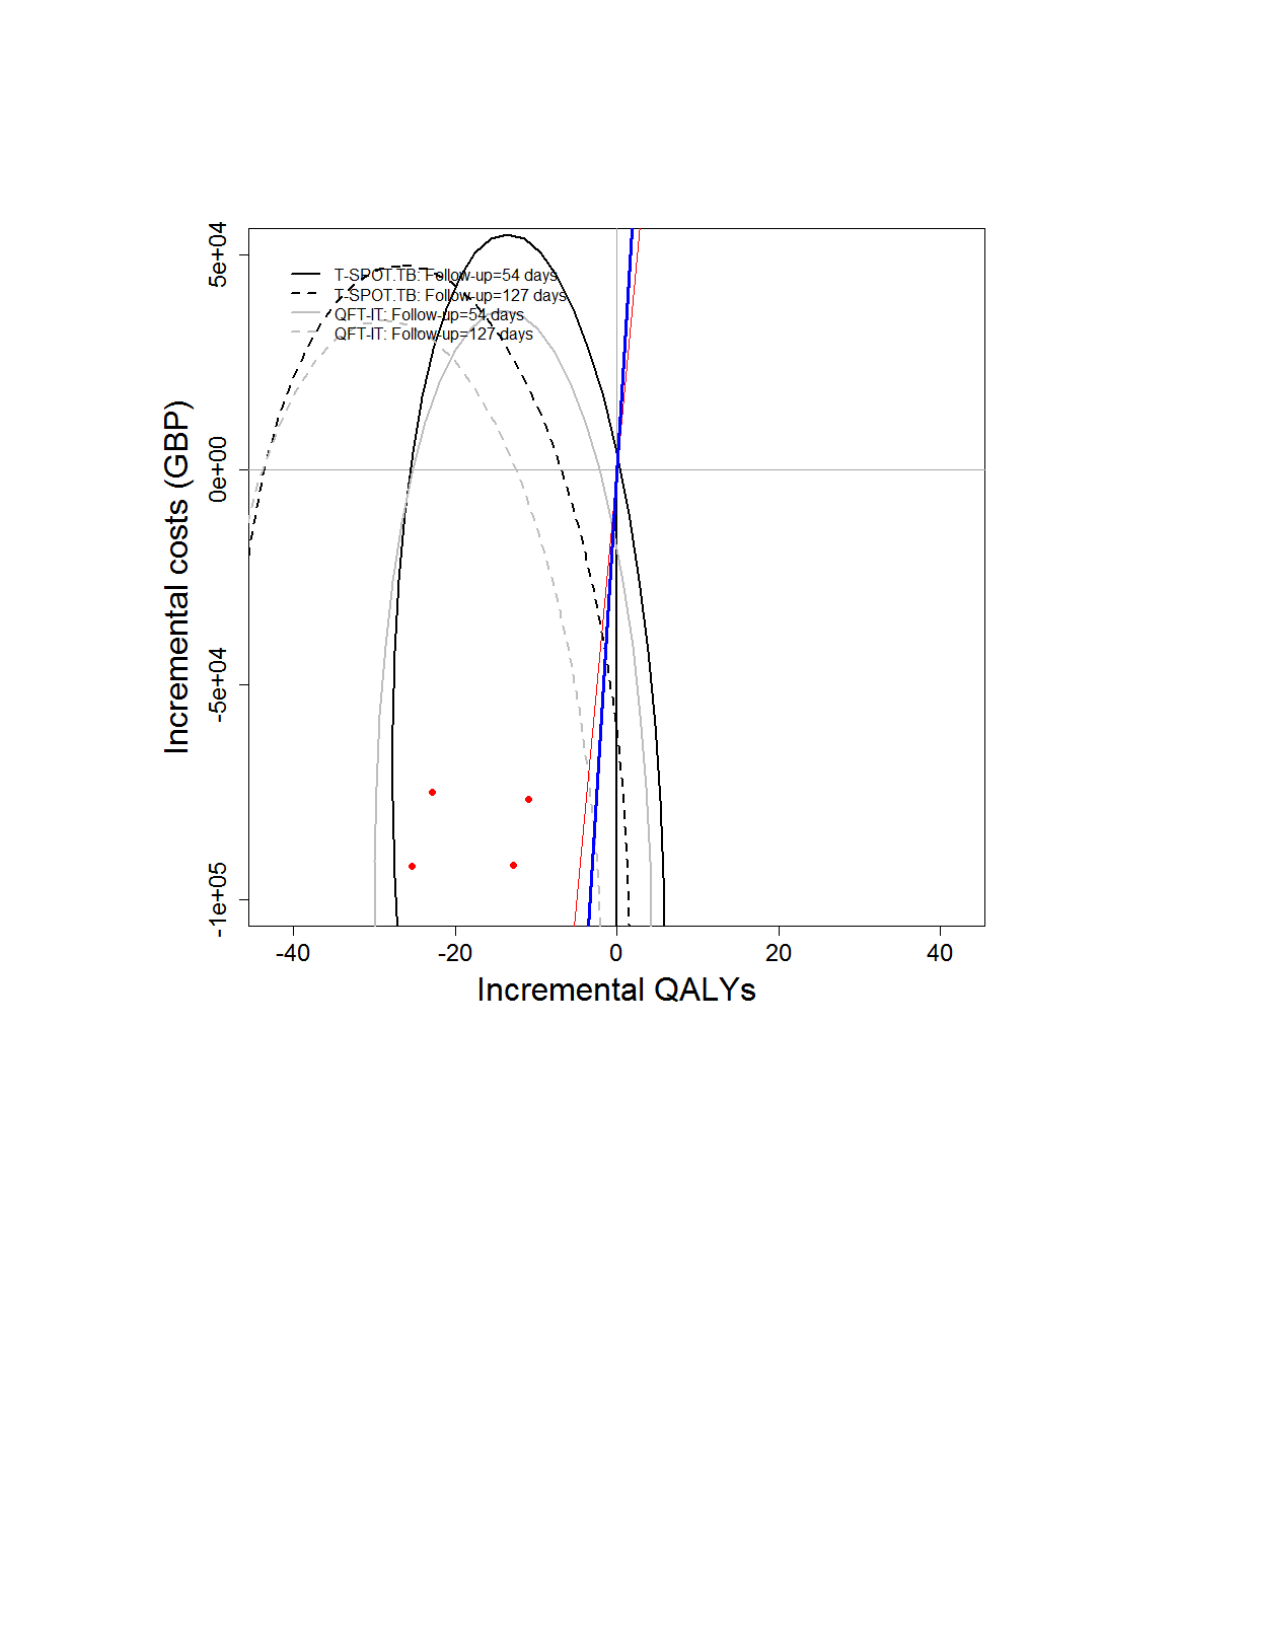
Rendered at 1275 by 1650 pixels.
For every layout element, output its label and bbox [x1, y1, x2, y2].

picture [150, 150, 1025, 1025]
